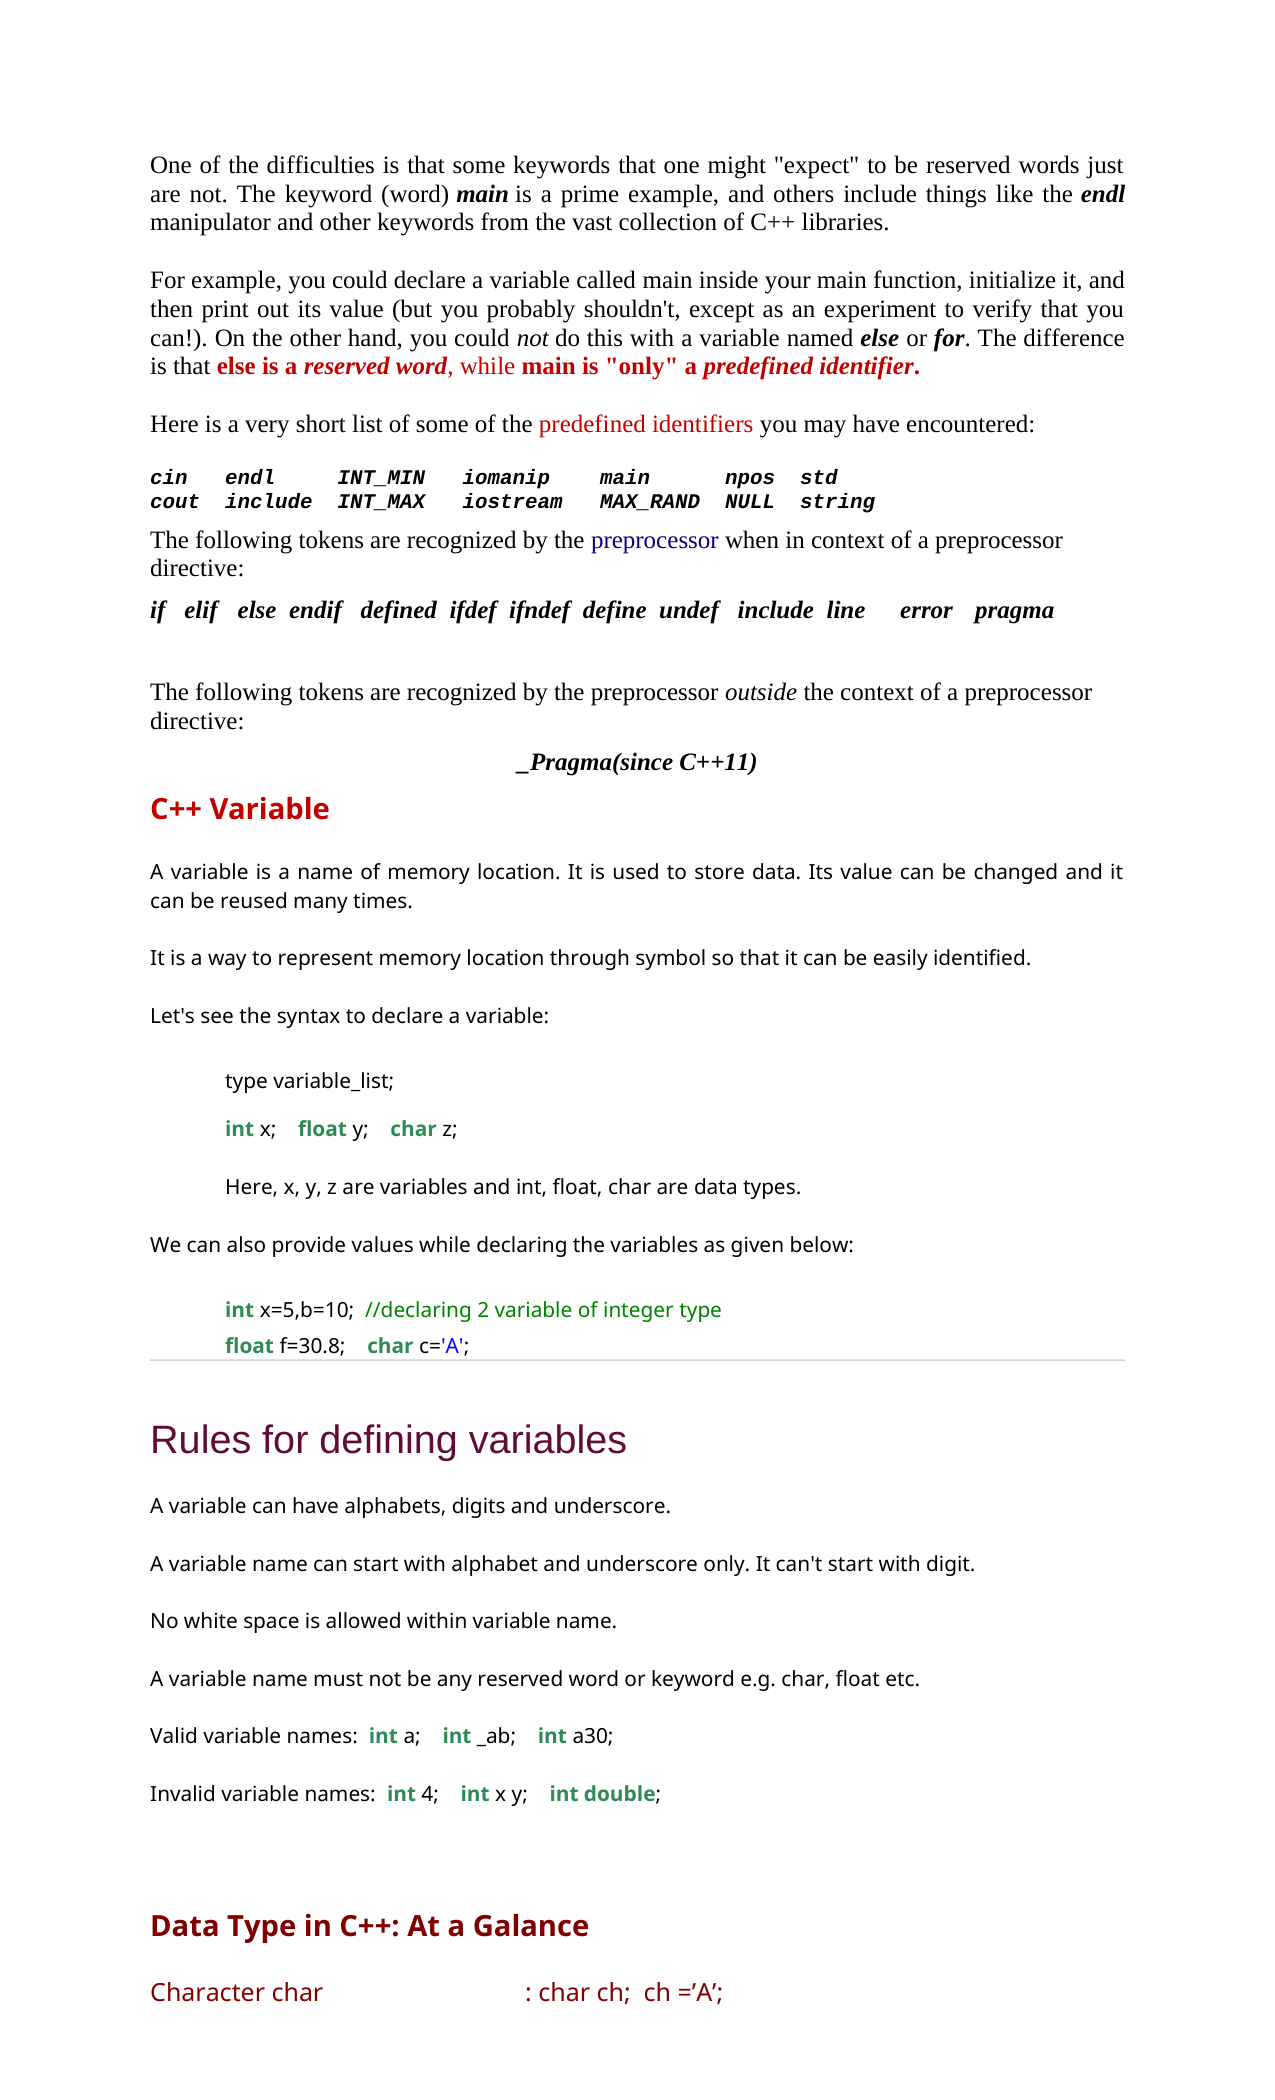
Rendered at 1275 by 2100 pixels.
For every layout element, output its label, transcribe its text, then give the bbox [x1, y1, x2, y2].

text Valid variable names: int a; int _ab; int a30; [150, 1722, 1125, 1750]
text cin endl INT_MIN iomanip main npos std [150, 467, 1125, 491]
text C++ Variable [150, 788, 1125, 828]
text type variable_list; [150, 1059, 1125, 1094]
text Character char : char ch; ch =’A’; [150, 1974, 1125, 2009]
text int x=5,b=10; //declaring 2 variable of integer type [150, 1287, 1125, 1323]
text The following tokens are recognized by the preprocessor outside the context of a preprocessor directive: [150, 677, 1125, 735]
text Let's see the syntax to declare a variable: [150, 1001, 1125, 1029]
text int x; float y; char z; [150, 1107, 1125, 1143]
text Here, x, y, z are variables and int, float, char are data types. [150, 1172, 1125, 1201]
text if elif else endif defined ifdef ifndef define undef include line error pragma [150, 595, 1125, 623]
text For example, you could declare a variable called main inside your main function, initialize it, and then print out its value (but you probably shouldn't, except as an experiment to verify that you can!). On the other hand, you could not do this with a variable named else or for. The difference is that else is a reserved word, while main is "only" a predefined identifier. [150, 265, 1125, 380]
text It is a way to represent memory location through symbol so that it can be easily identified. [150, 943, 1125, 972]
text Here is a very short list of some of the predefined identifiers you may have encountered: [150, 409, 1125, 438]
text A variable name must not be any reserved word or keyword e.g. char, float etc. [150, 1664, 1125, 1692]
text _Pragma(since C++11) [150, 747, 1125, 776]
text Invalid variable names: int 4; int x y; int double; [150, 1779, 1125, 1808]
text One of the difficulties is that some keywords that one might "expect" to be reserved words just are not. The keyword (word) main is a prime example, and others include things like the endl manipulator and other keywords from the vast collection of C++ libraries. [150, 150, 1125, 236]
text float f=30.8; char c='A'; [150, 1323, 1125, 1359]
text A variable is a name of memory location. It is used to store data. Its value can be changed and it can be reused many times. [150, 857, 1125, 914]
text A variable name can start with alphabet and underscore only. It can't start with digit. [150, 1549, 1125, 1577]
text No white space is allowed within variable name. [150, 1606, 1125, 1635]
text cout include INT_MAX iostream MAX_RAND NULL string [150, 491, 1125, 515]
text A variable can have alphabets, digits and underscore. [150, 1491, 1125, 1520]
text Data Type in C++: At a Galance [150, 1906, 1125, 1945]
text Rules for defining variables [150, 1416, 1125, 1462]
text We can also provide values while declaring the variables as given below: [150, 1230, 1125, 1258]
text The following tokens are recognized by the preprocessor when in context of a preprocessor directive: [150, 525, 1125, 582]
